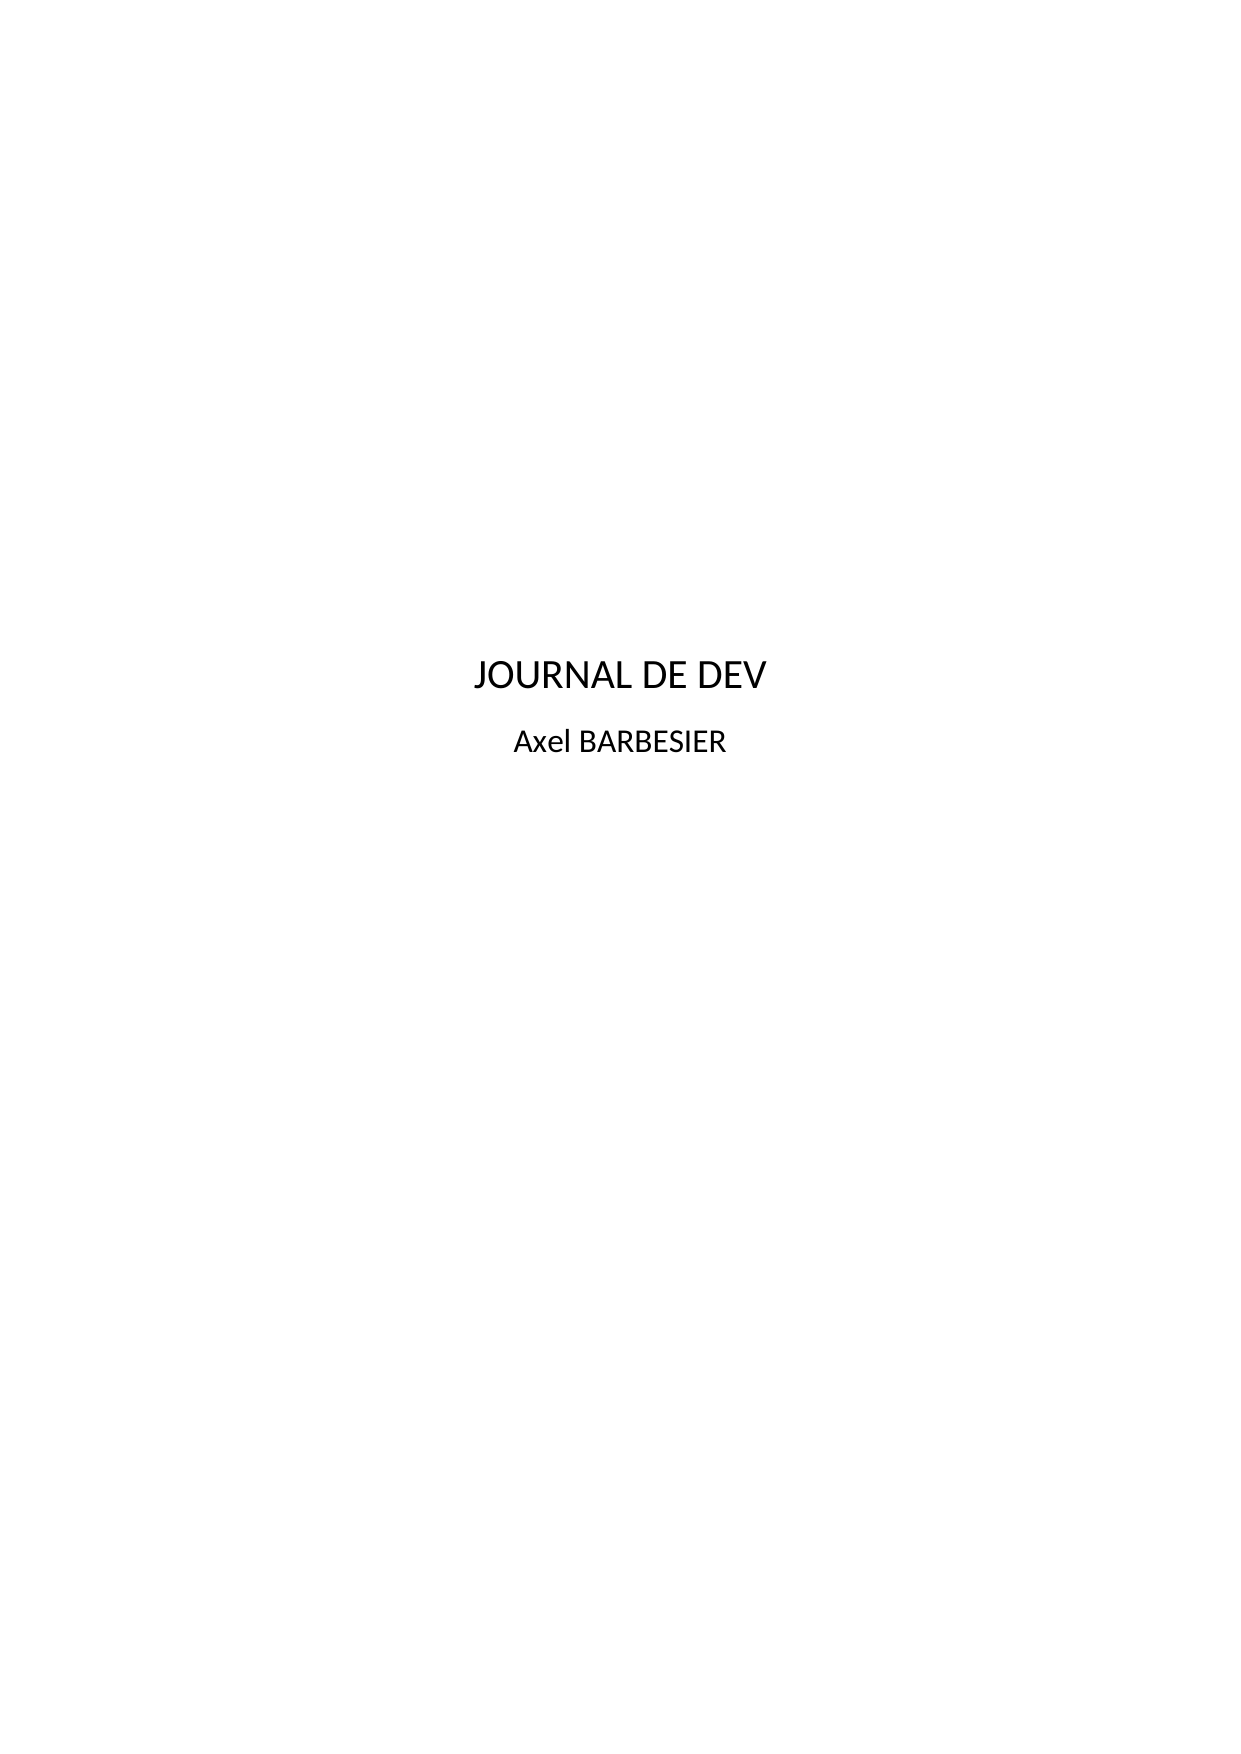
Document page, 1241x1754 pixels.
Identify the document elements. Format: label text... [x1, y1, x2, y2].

text JOURNAL DE DEV [148, 648, 1093, 699]
text Axel BARBESIER [148, 720, 1093, 761]
